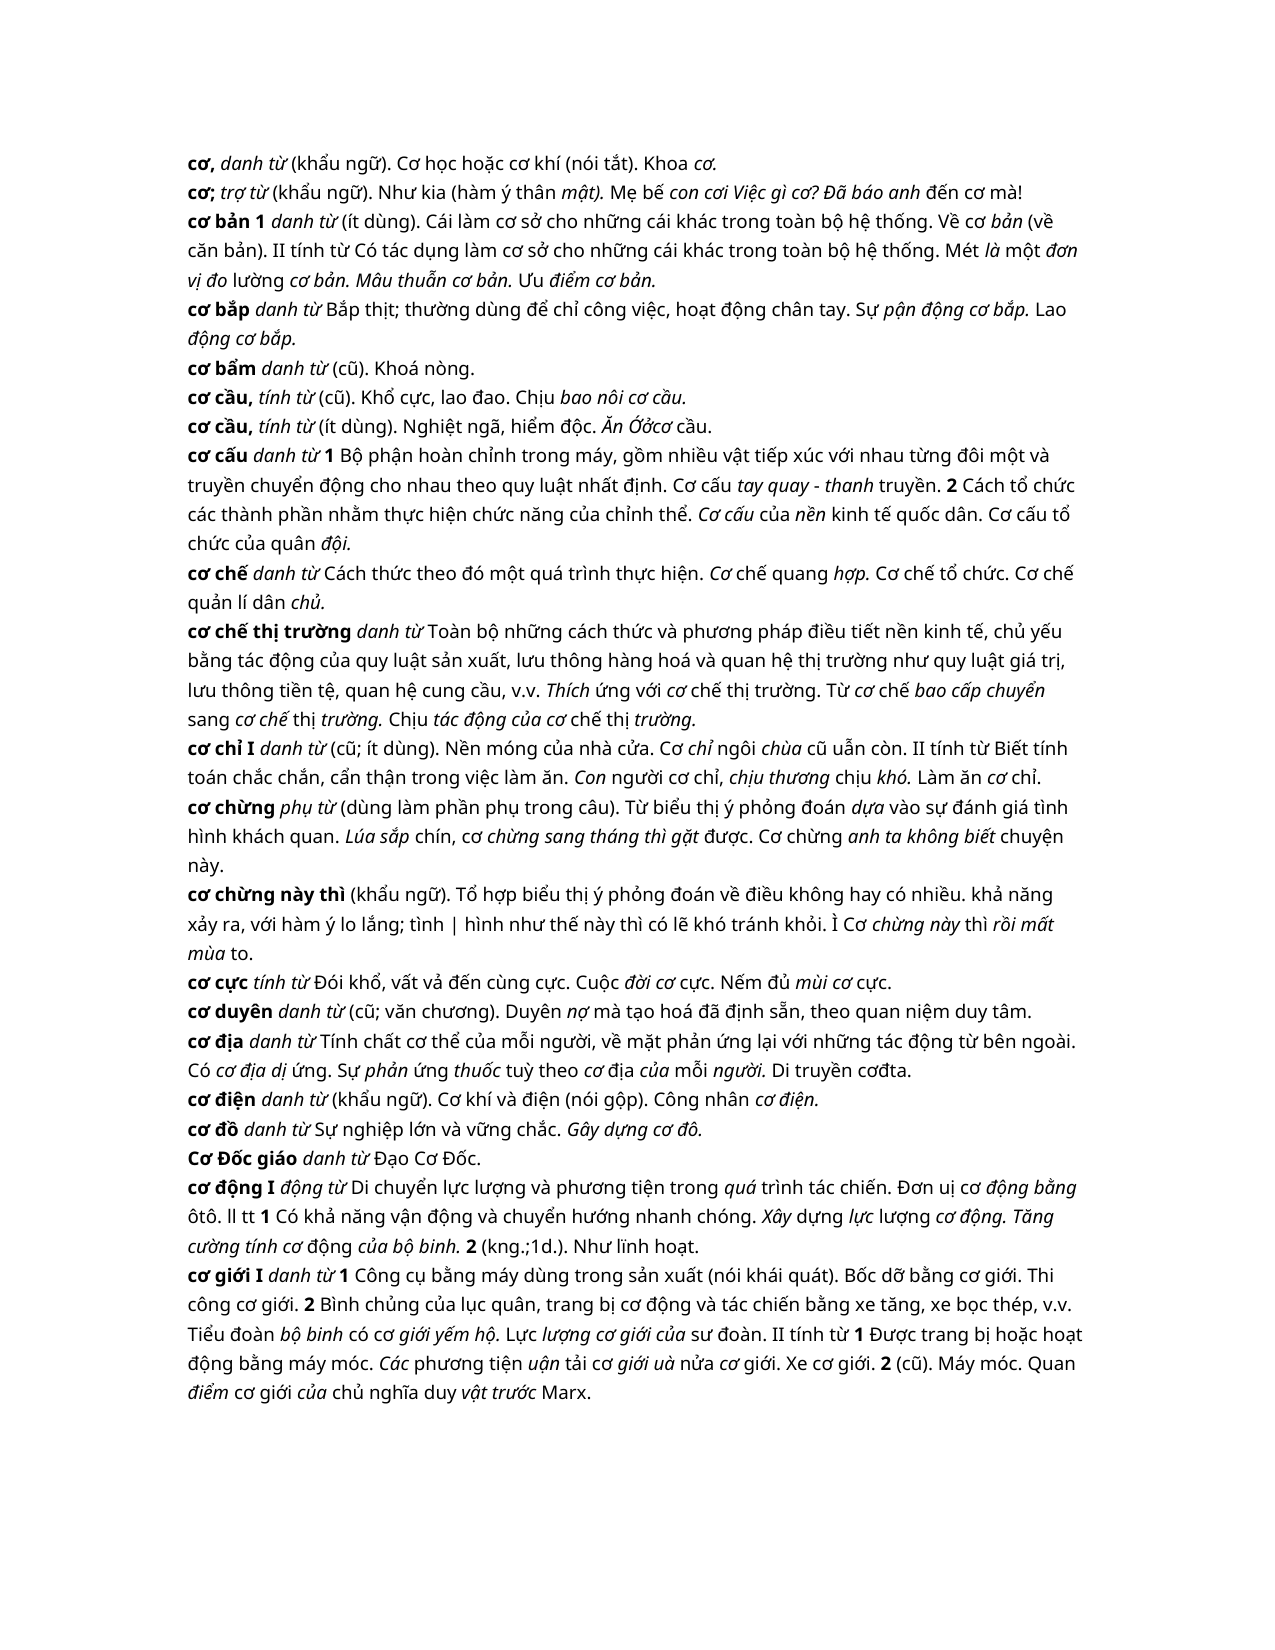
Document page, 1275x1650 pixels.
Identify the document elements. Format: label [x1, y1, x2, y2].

text [187, 150, 1087, 1405]
